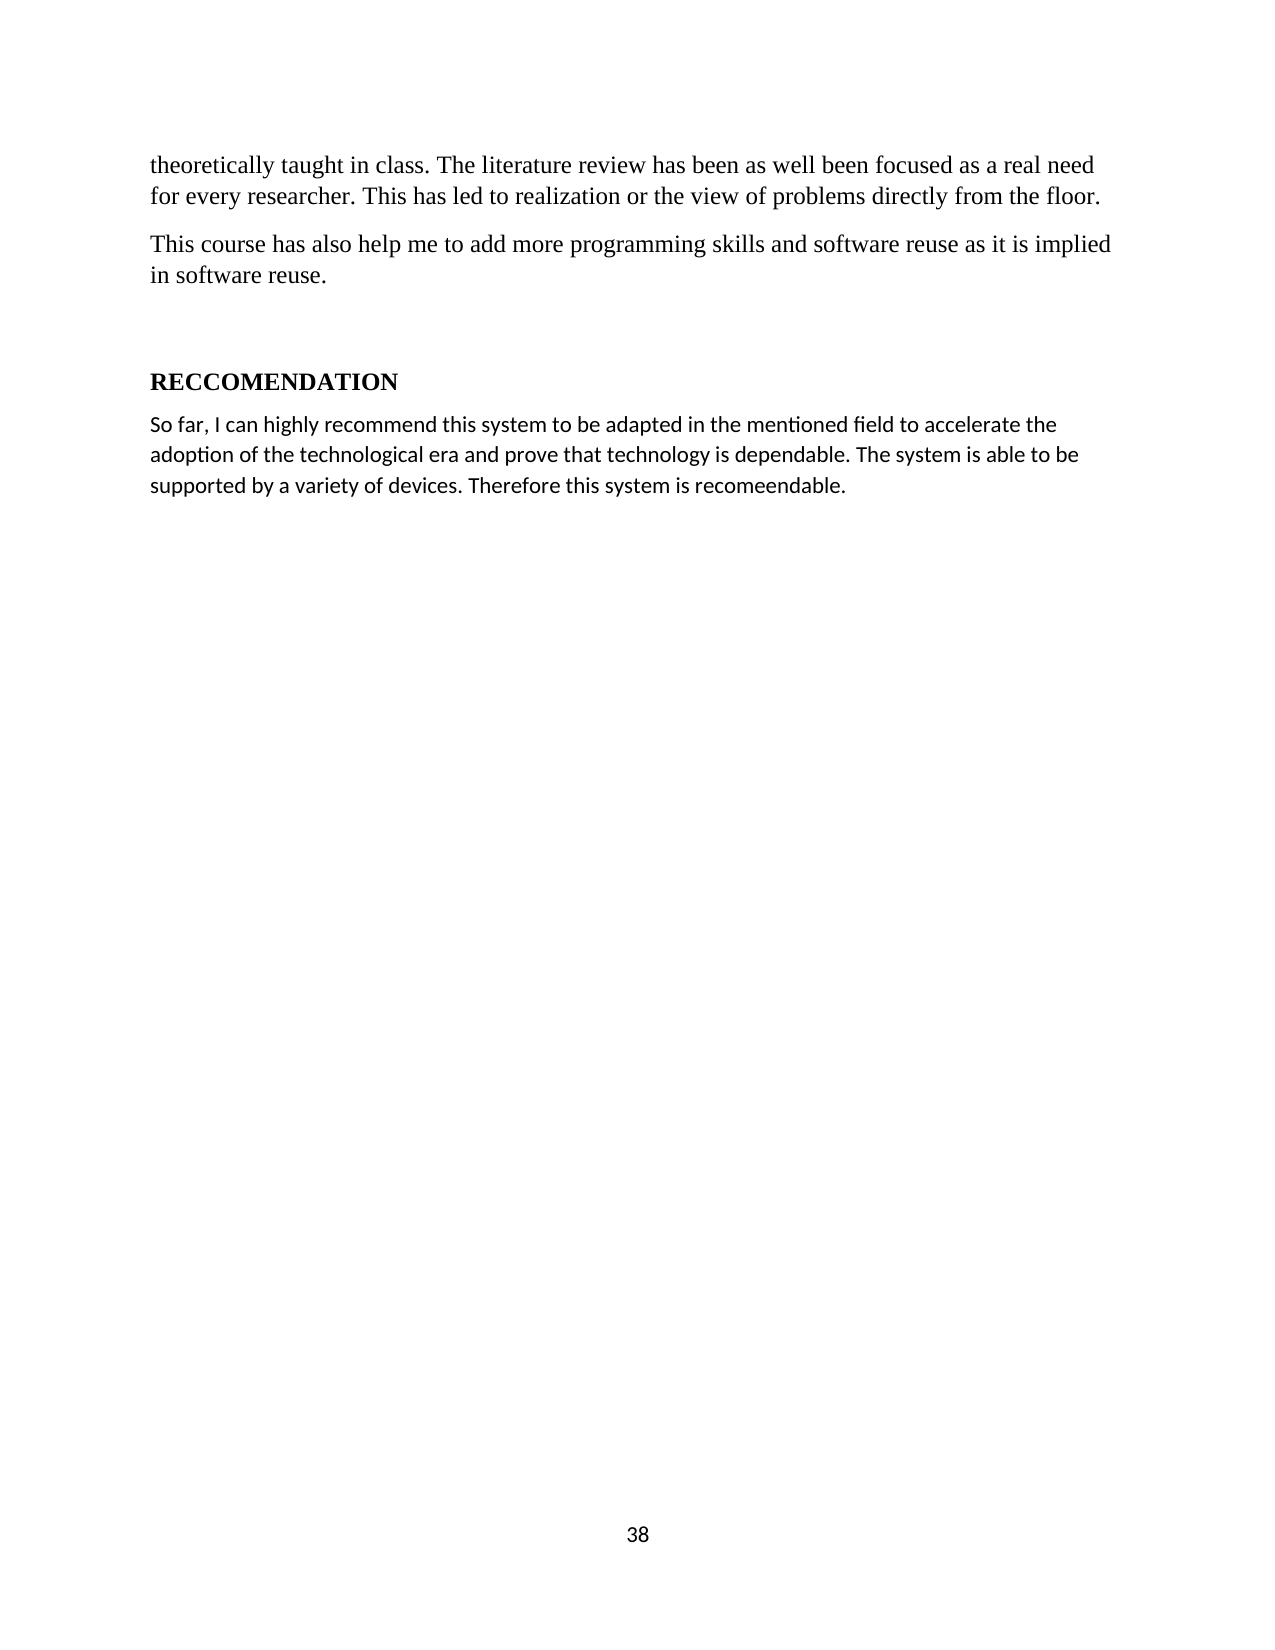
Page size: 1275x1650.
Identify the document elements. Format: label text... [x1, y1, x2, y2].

subtitle RECCOMENDATION [150, 367, 1125, 396]
text This course has also help me to add more programming skills and software reuse as it is implied in software reuse. [150, 229, 1125, 288]
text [150, 150, 1125, 210]
text So far, I can highly recommend this system to be adapted in the mentioned field to accelerate the adoption of the technological era and prove that technology is dependable. The system is able to be supported by a variety of devices. Therefore this system is recomeendable. [150, 410, 1125, 499]
